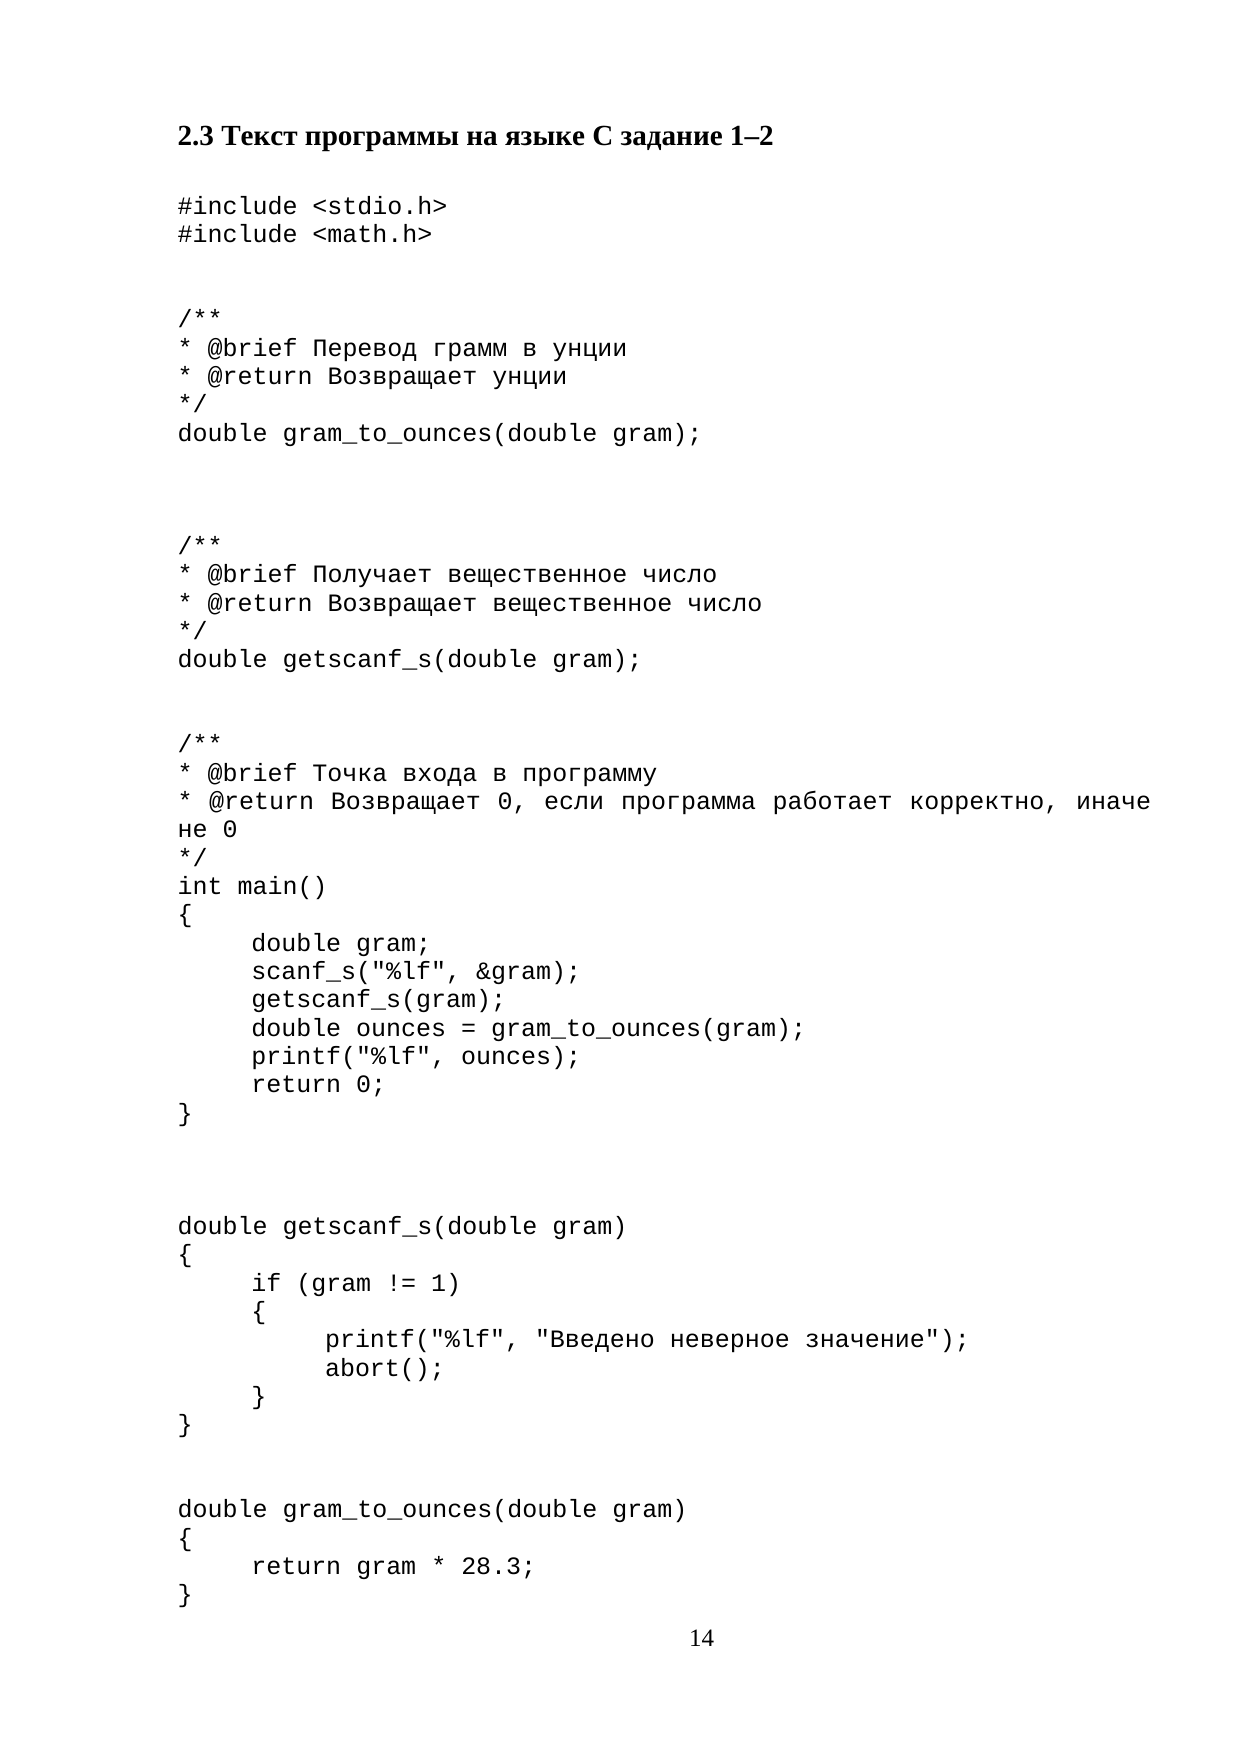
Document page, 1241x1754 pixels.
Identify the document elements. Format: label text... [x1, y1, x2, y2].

text abort(); [177, 1355, 1152, 1383]
text } [177, 1412, 1152, 1440]
text * @return Возвращает 0, если программа работает корректно, иначе не 0 [177, 788, 1152, 845]
text double gram_to_ounces(double gram); [177, 420, 1152, 448]
text double gram; [177, 930, 1152, 958]
text * @return Возвращает унции [177, 363, 1152, 392]
text /** [177, 732, 1152, 760]
text if (gram != 1) [177, 1270, 1152, 1298]
text */ [177, 392, 1152, 420]
text getscanf_s(gram); [177, 987, 1152, 1015]
text { [177, 902, 1152, 930]
text int main() [177, 873, 1152, 902]
text } [177, 1383, 1152, 1412]
text printf("%lf", ounces); [177, 1043, 1152, 1072]
text { [177, 1525, 1152, 1553]
text * @brief Перевод грамм в унции [177, 335, 1152, 363]
text #include <stdio.h> [177, 193, 1152, 222]
text double gram_to_ounces(double gram) [177, 1497, 1152, 1525]
text double ounces = gram_to_ounces(gram); [177, 1015, 1152, 1043]
text printf("%lf", "Введено неверное значение"); [177, 1327, 1152, 1355]
text */ [177, 845, 1152, 873]
text { [177, 1298, 1152, 1327]
text #include <math.h> [177, 222, 1152, 250]
text scanf_s("%lf", &gram); [177, 958, 1152, 987]
text /** [177, 307, 1152, 335]
text * @return Возвращает вещественное число [177, 590, 1152, 618]
text return gram * 28.3; [177, 1553, 1152, 1582]
text /** [177, 533, 1152, 562]
text return 0; [177, 1072, 1152, 1100]
text */ [177, 618, 1152, 647]
text { [177, 1242, 1152, 1270]
text 2.3 Текст программы на языке С задание 1–2 [177, 118, 1152, 152]
text double getscanf_s(double gram) [177, 1213, 1152, 1242]
text } [177, 1582, 1152, 1610]
text * @brief Получает вещественное число [177, 562, 1152, 590]
text } [177, 1100, 1152, 1128]
text double getscanf_s(double gram); [177, 647, 1152, 675]
text * @brief Точка входа в программу [177, 760, 1152, 788]
